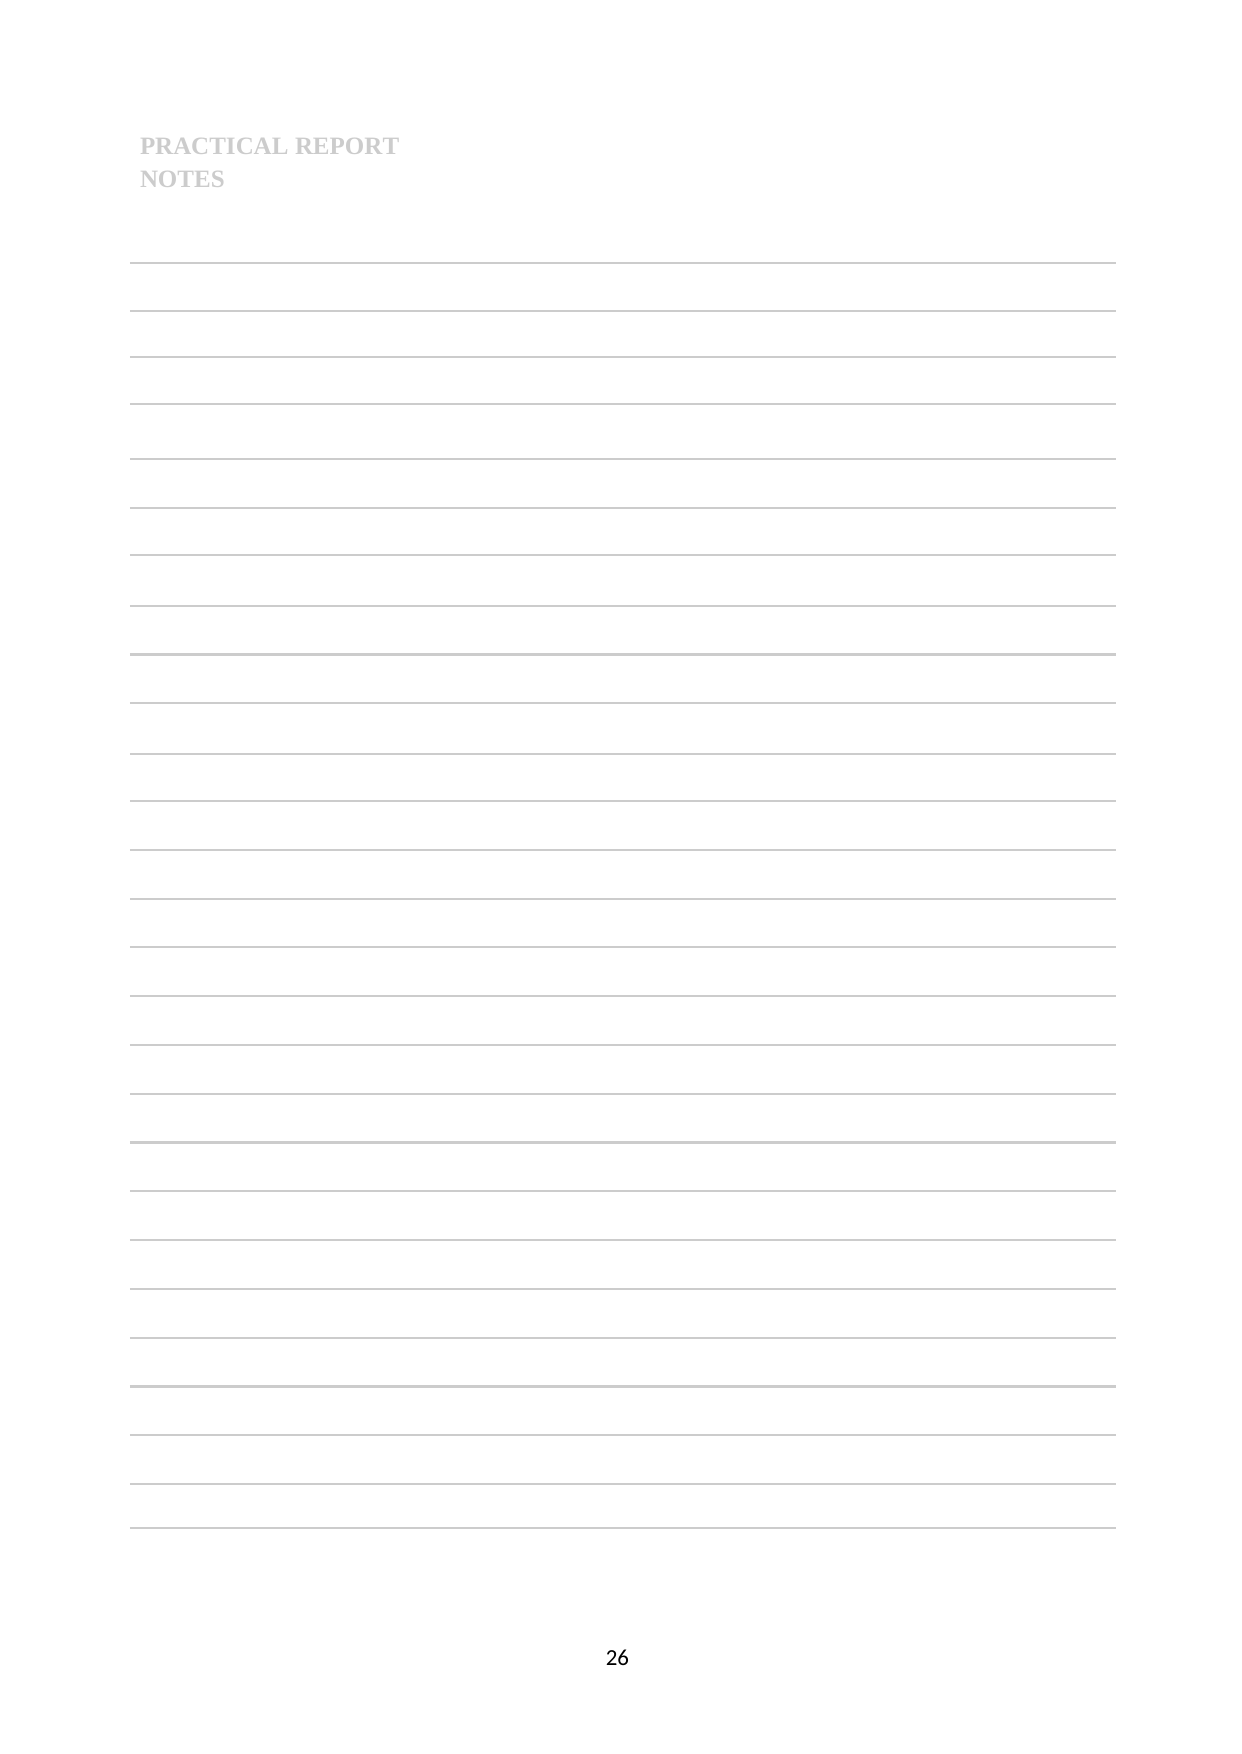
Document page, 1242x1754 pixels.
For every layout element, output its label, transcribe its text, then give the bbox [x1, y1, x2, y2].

text PRACTICAL REPORT NOTES [140, 131, 404, 193]
